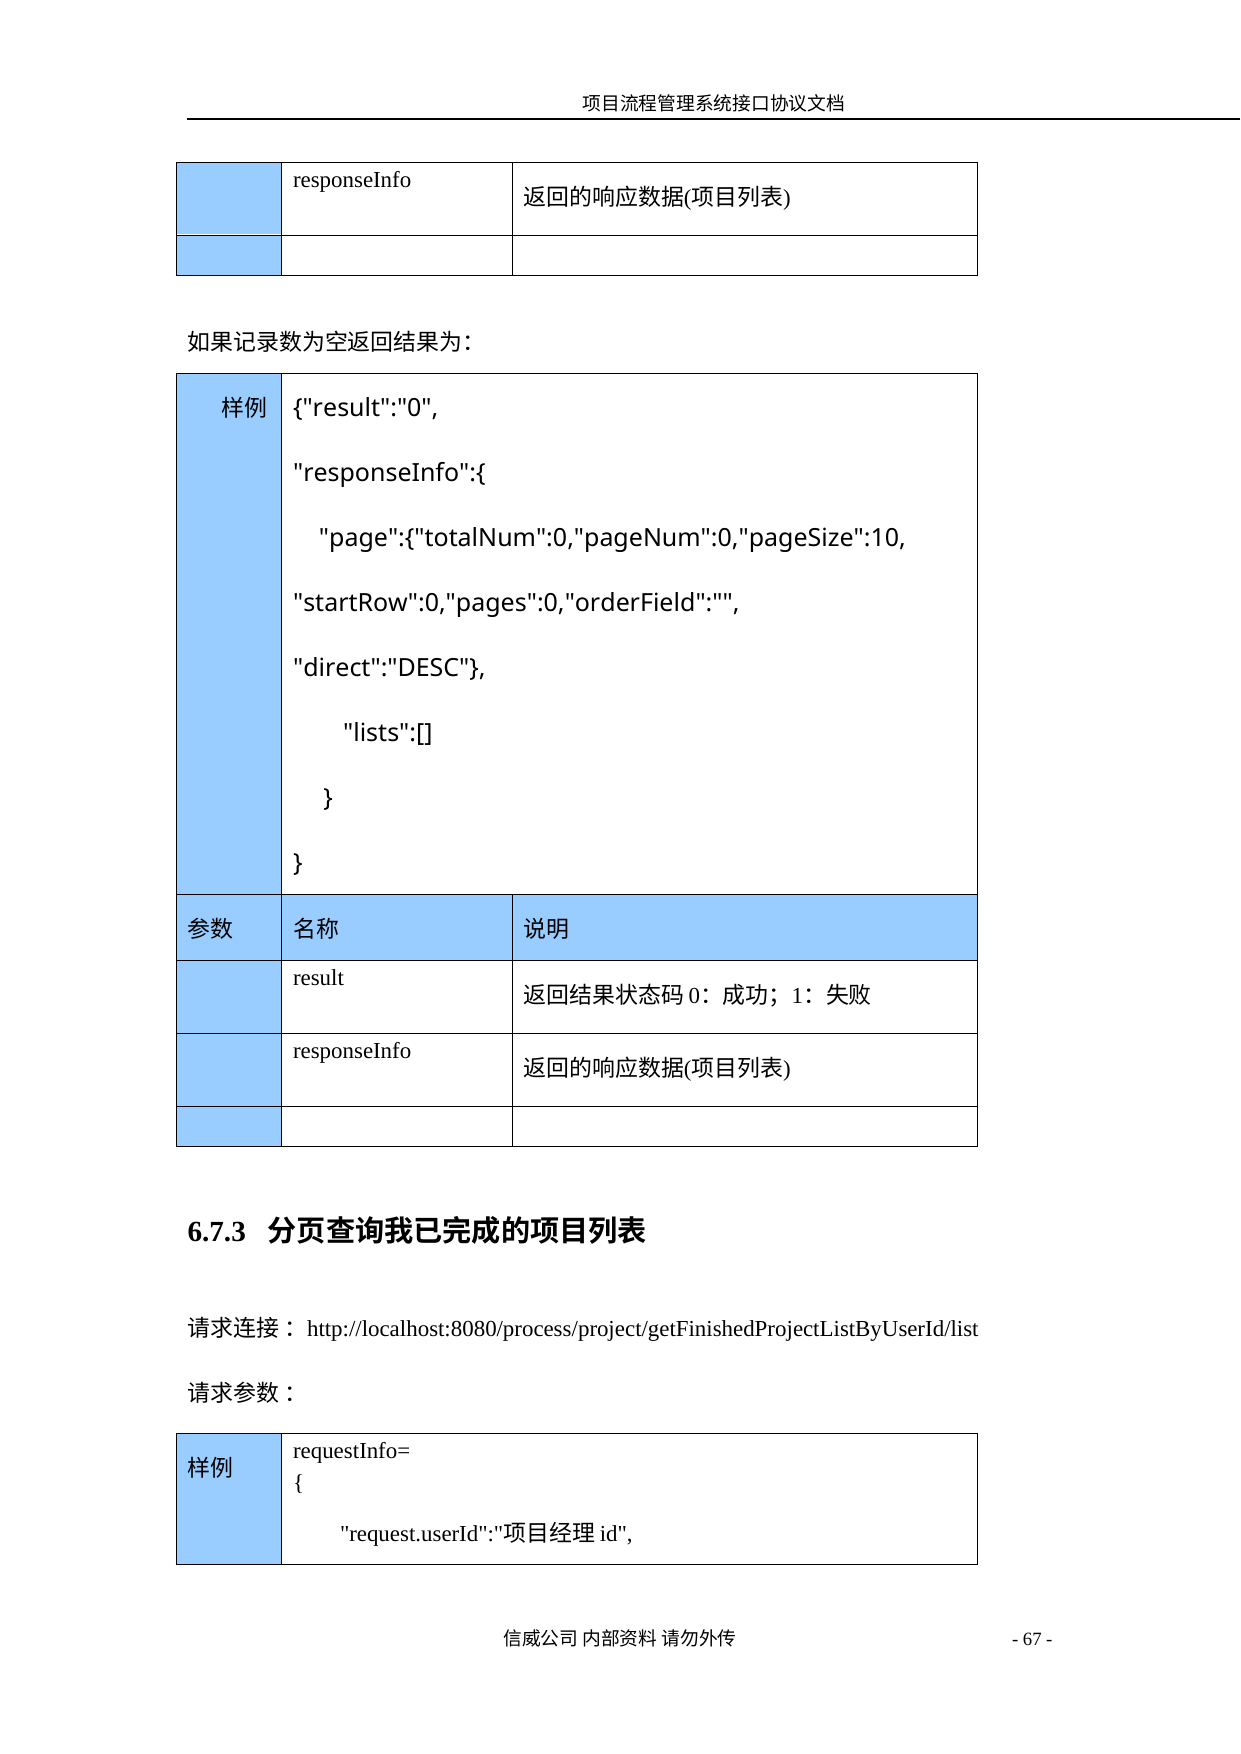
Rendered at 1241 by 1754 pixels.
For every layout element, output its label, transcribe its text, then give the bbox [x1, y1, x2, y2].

table_header {"result":"0", "responseInfo":{ "page":{"totalNum":0,"pageNum":0,"pageSize":10, "startRow":0,"pages":0,"orderField":"", "direct":"DESC"}, "lists":[] } } [282, 374, 977, 894]
table_cell 参数 [177, 895, 281, 960]
table_cell 返回结果状态码0：成功；1：失败 [513, 961, 977, 1033]
table_cell [177, 1107, 281, 1146]
table_cell result [282, 961, 512, 1033]
text 如果记录数为空返回结果为： [187, 308, 1240, 373]
table_cell [282, 1107, 512, 1146]
table_cell [177, 163, 281, 234]
table_cell [177, 1034, 281, 1106]
table_cell [513, 1107, 977, 1146]
table_cell 返回的响应数据(项目列表) [513, 1034, 977, 1106]
table_cell [177, 961, 281, 1033]
table_header requestInfo= { "request.userId":"项目经理id", "request.categoryId ":"项目类型id", "page.pageNum":1, "page.pageSize":10 } [282, 1434, 977, 1564]
table_cell 名称 [282, 895, 512, 960]
table_cell responseInfo [282, 163, 512, 234]
table_cell 返回的响应数据(项目列表) [513, 163, 977, 234]
table_header 样例 [177, 374, 281, 894]
table_cell responseInfo [282, 1034, 512, 1106]
text 请求连接 ：http://localhost:8080/process/project/getFinishedProjectListByUserId/list [187, 1294, 1240, 1359]
subtitle 分页查询我已完成的项目列表 [187, 1196, 1240, 1261]
table_cell [177, 236, 281, 275]
table_cell 说明 [513, 895, 977, 960]
text 请求参数 ： [187, 1359, 1240, 1424]
table_header 样例 [177, 1434, 281, 1564]
table_cell [282, 236, 512, 275]
table_cell [513, 236, 977, 275]
